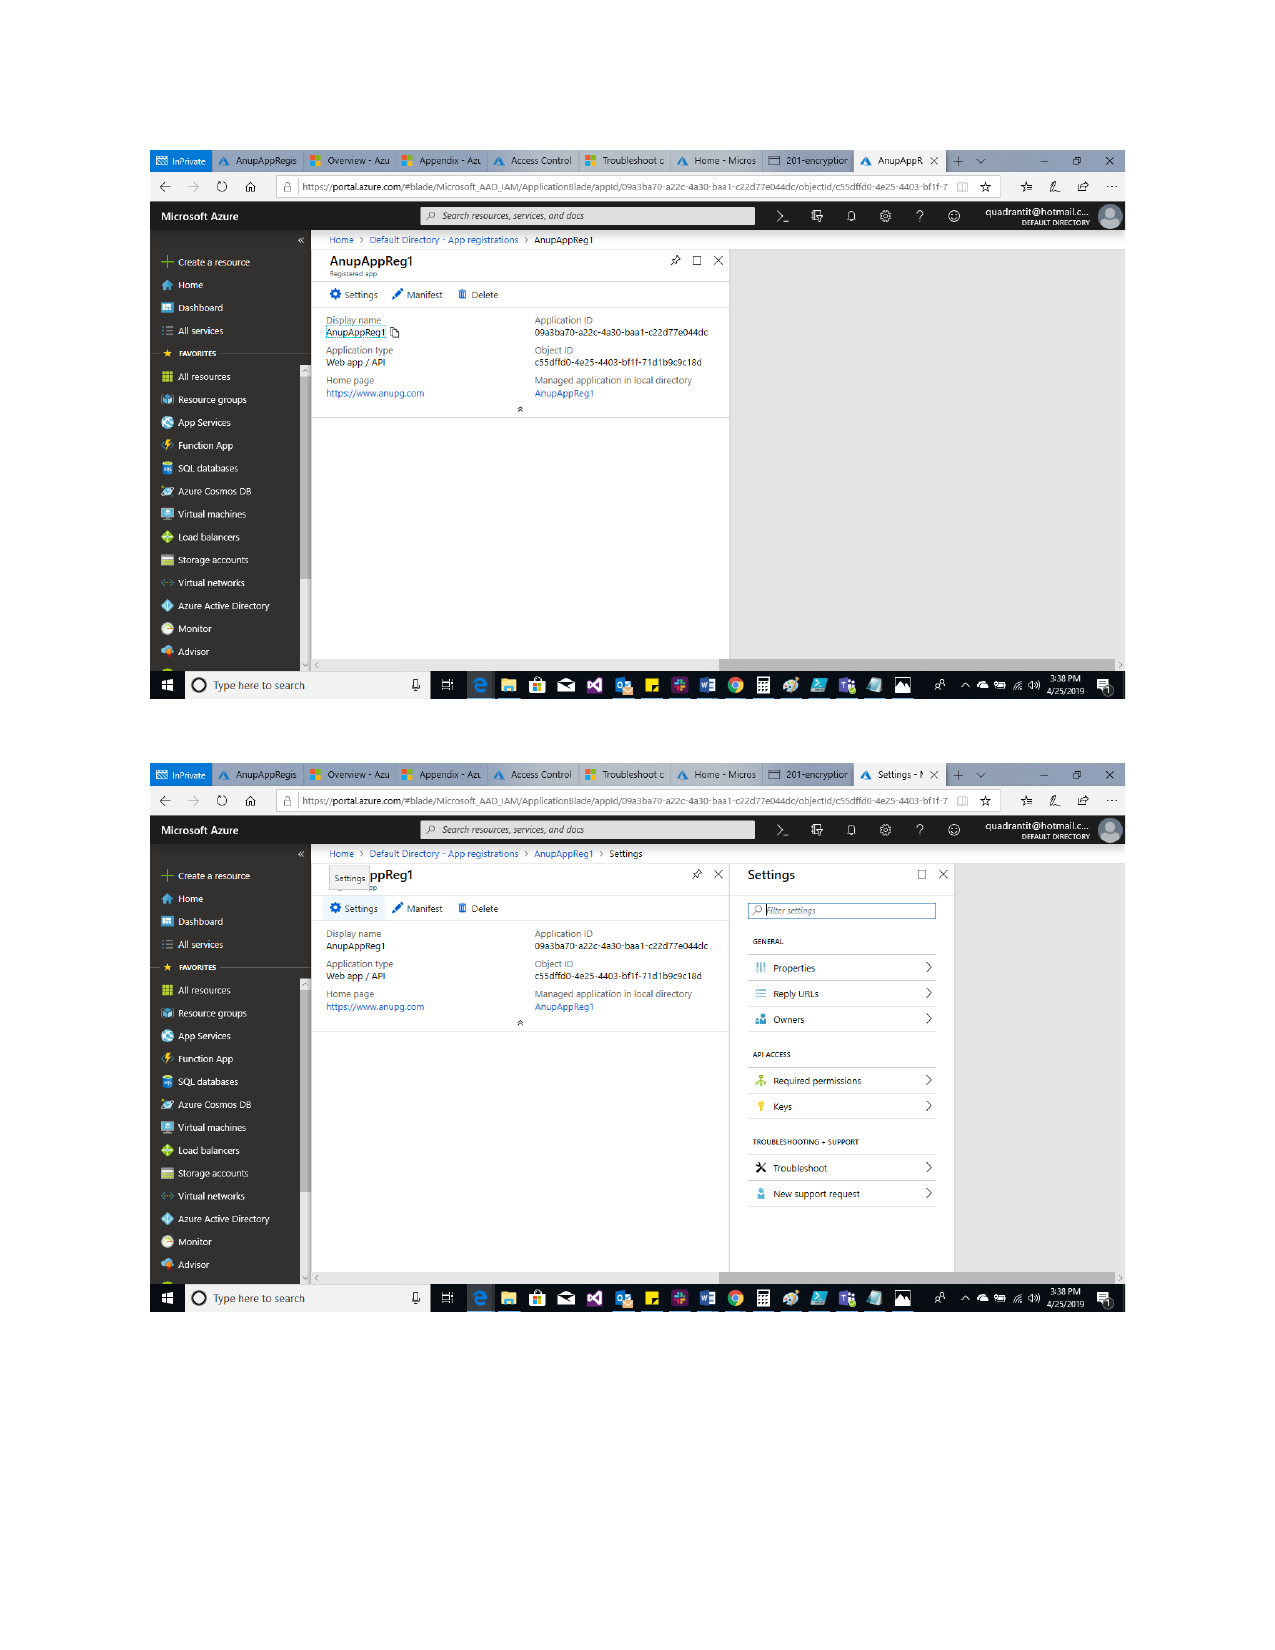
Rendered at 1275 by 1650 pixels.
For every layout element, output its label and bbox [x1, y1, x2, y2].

picture [150, 763, 1125, 1312]
picture [150, 150, 1125, 699]
